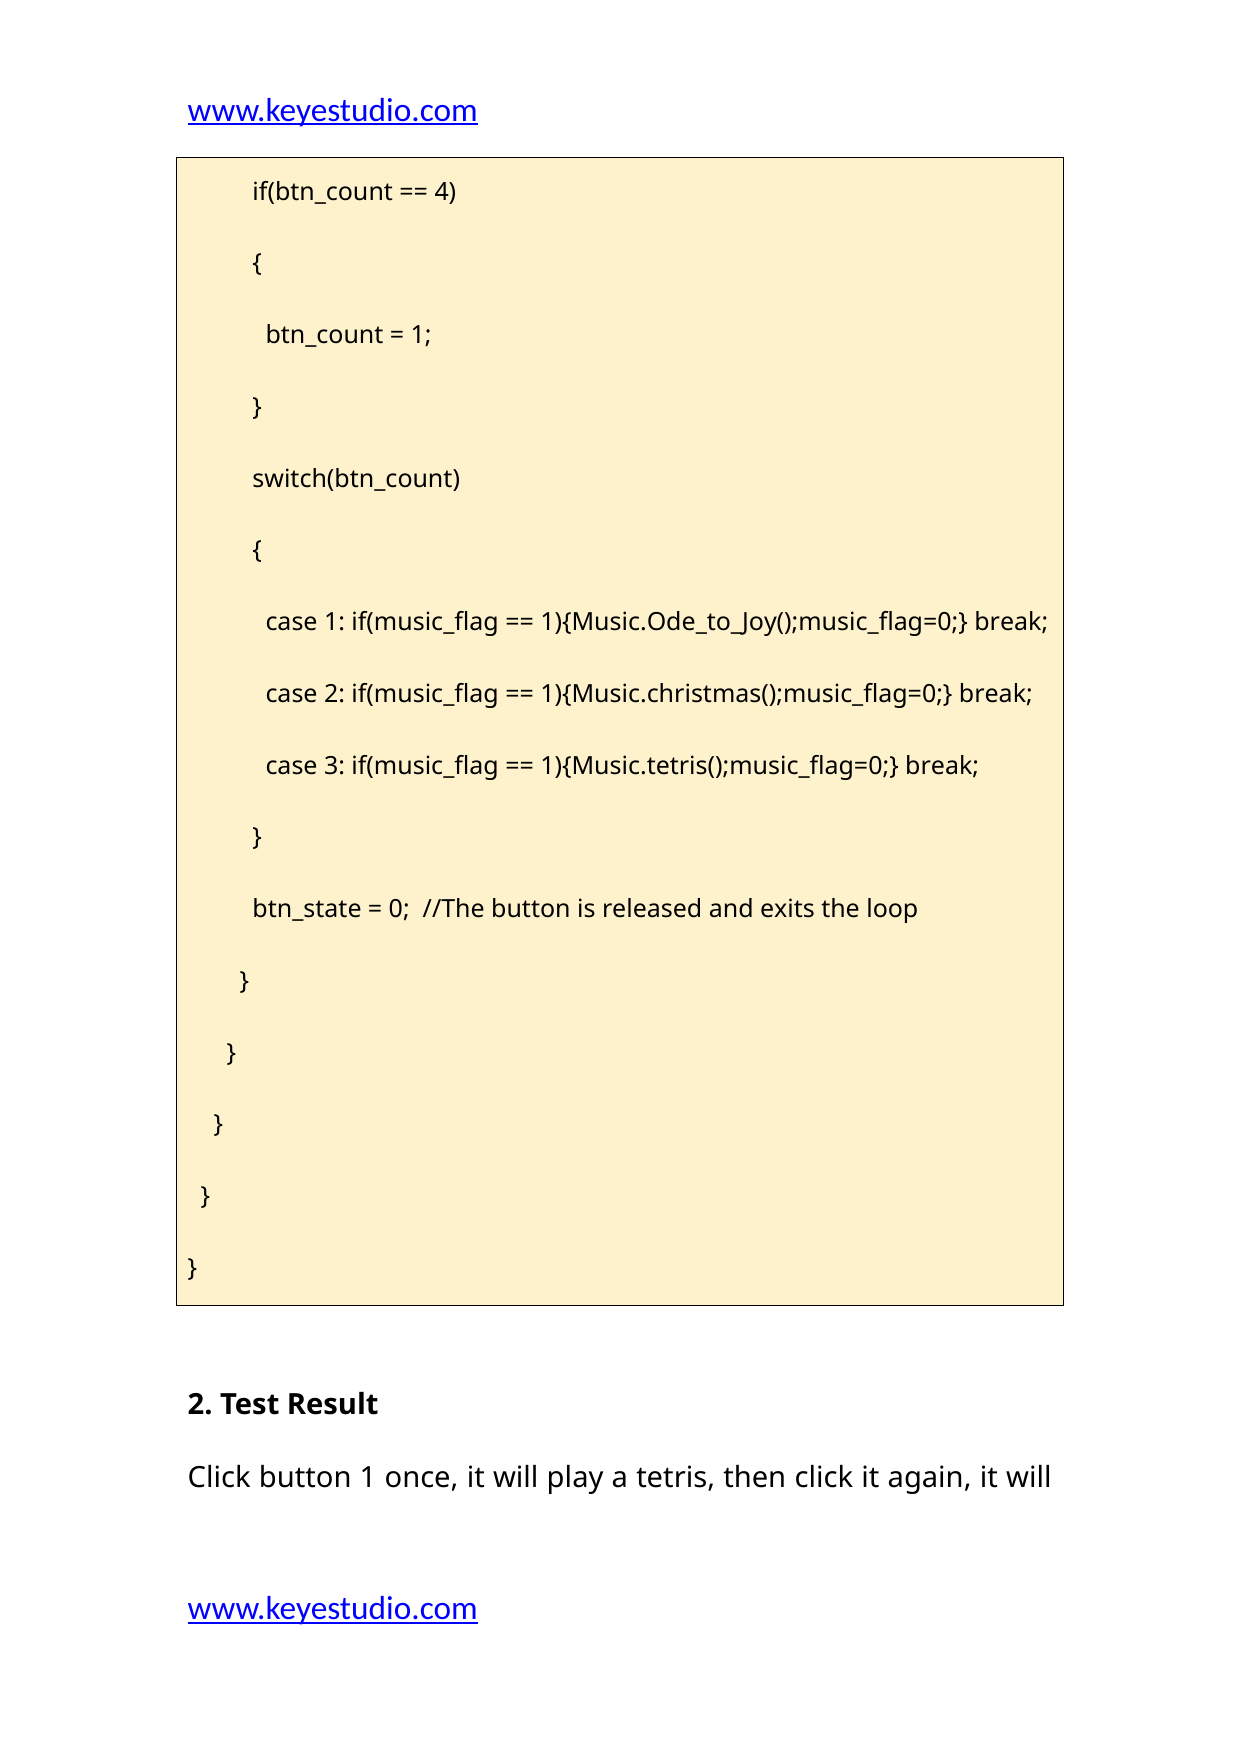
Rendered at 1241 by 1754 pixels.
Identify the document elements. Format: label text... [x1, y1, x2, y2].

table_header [177, 158, 1063, 1305]
list 2. Test Result [187, 1371, 1053, 1436]
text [187, 1444, 1053, 1509]
